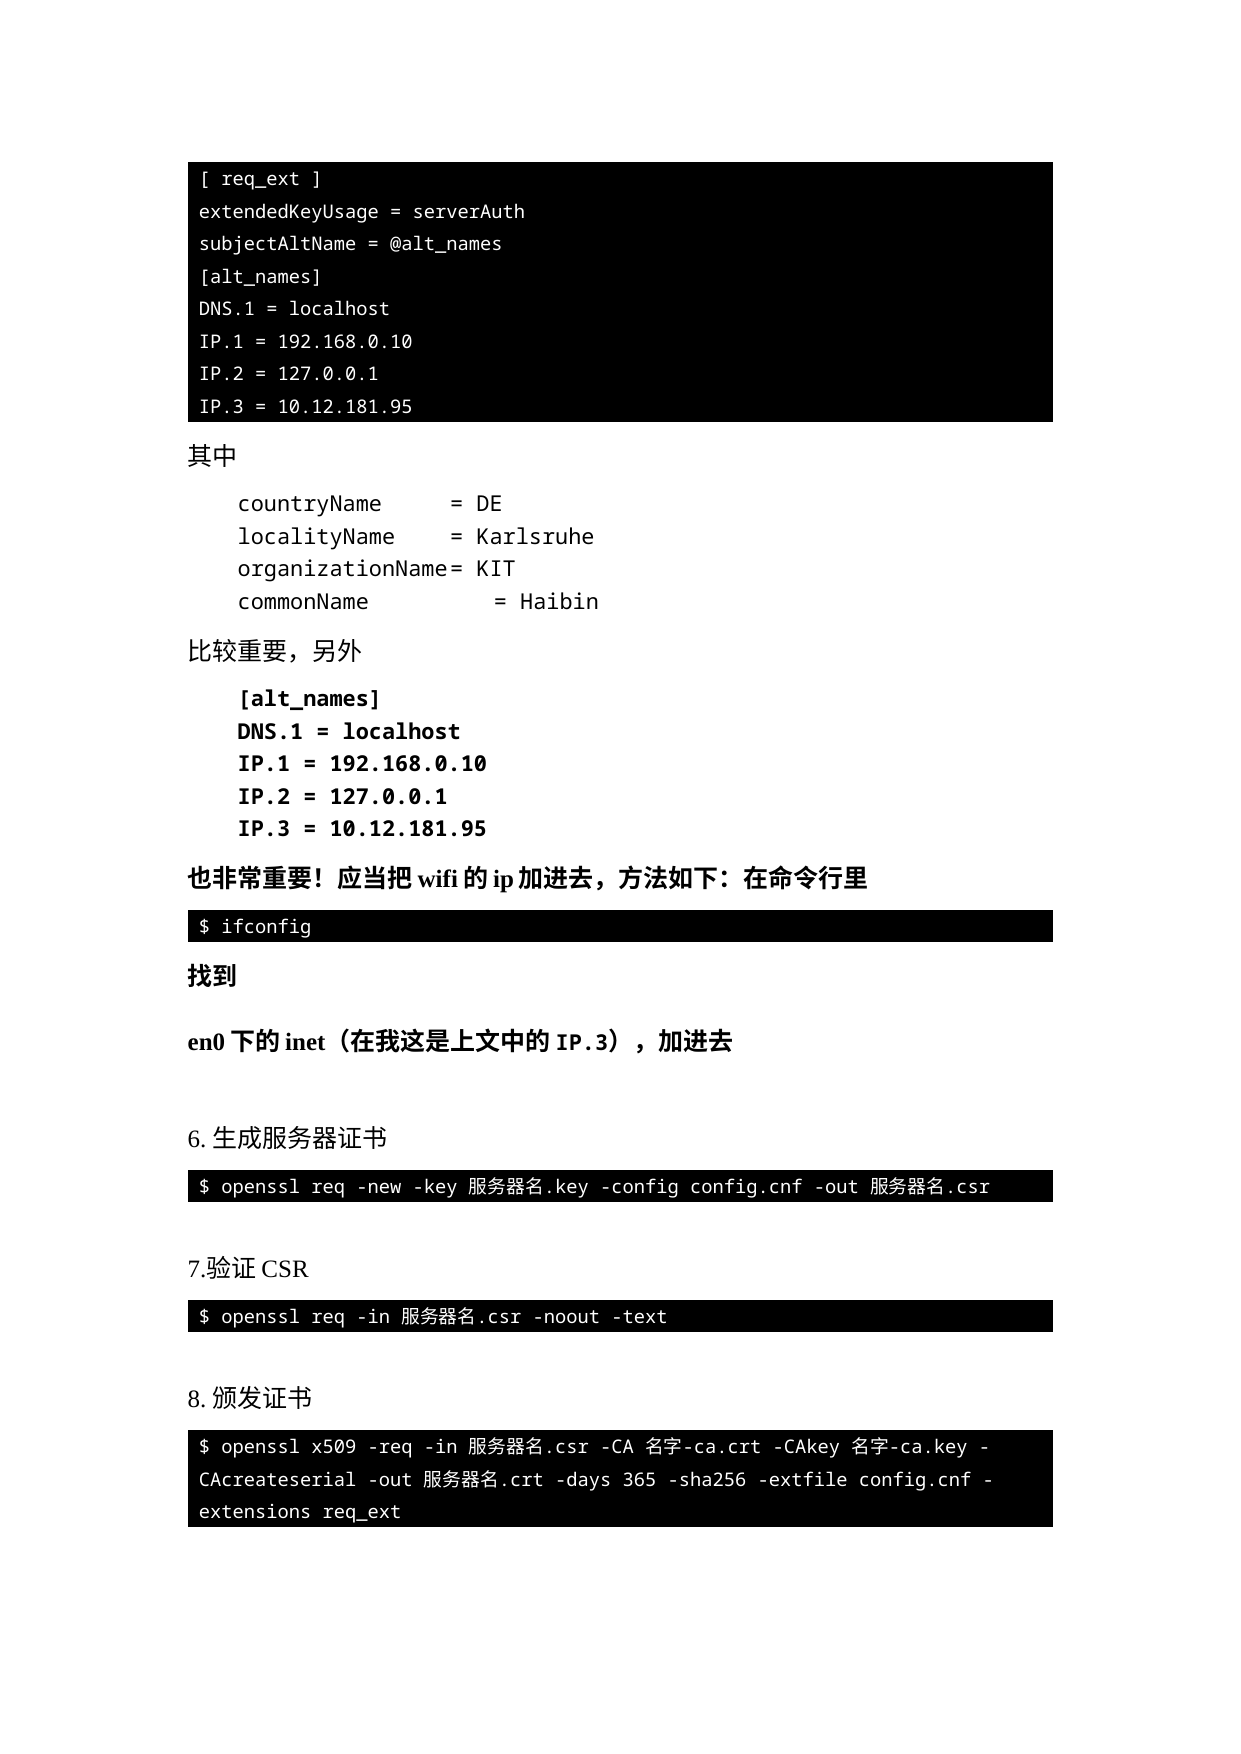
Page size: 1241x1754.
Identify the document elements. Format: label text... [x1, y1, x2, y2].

text organizationName = KIT [237, 552, 1053, 584]
text commonName = Haibin [237, 584, 1053, 617]
text IP.2 = 127.0.0.1 [237, 779, 1053, 812]
text countryName = DE [237, 487, 1053, 519]
text 比较重要，另外 [187, 617, 1053, 682]
table_header $ openssl req -in 服务器名.csr -noout -text [188, 1300, 1053, 1332]
text 8. 颁发证书 [187, 1364, 1053, 1429]
table_header $ openssl x509 -req -in 服务器名.csr -CA 名字-ca.crt -CAkey 名字-ca.key -CAcreateserial -out 服务器名.crt -days 365 -sha256 -extfile config.cnf -extensions req_ext [188, 1430, 1053, 1527]
text 找到 [187, 942, 1053, 1007]
text 6. 生成服务器证书 [187, 1104, 1053, 1169]
text [alt_names] [237, 682, 1053, 714]
text 也非常重要！应当把wifi的ip加进去，方法如下：在命令行里 [187, 844, 1053, 909]
text localityName = Karlsruhe [237, 519, 1053, 552]
text 7.验证CSR [187, 1234, 1053, 1299]
text 其中 [187, 422, 1053, 487]
text DNS.1 = localhost [237, 714, 1053, 747]
text en0下的inet（在我这是上文中的IP.3），加进去 [187, 1007, 1053, 1072]
table_header $ openssl req -new -key 服务器名.key -config config.cnf -out 服务器名.csr [188, 1170, 1053, 1202]
text IP.1 = 192.168.0.10 [237, 747, 1053, 779]
table_header $ ifconfig [188, 910, 1053, 942]
text IP.3 = 10.12.181.95 [237, 812, 1053, 844]
